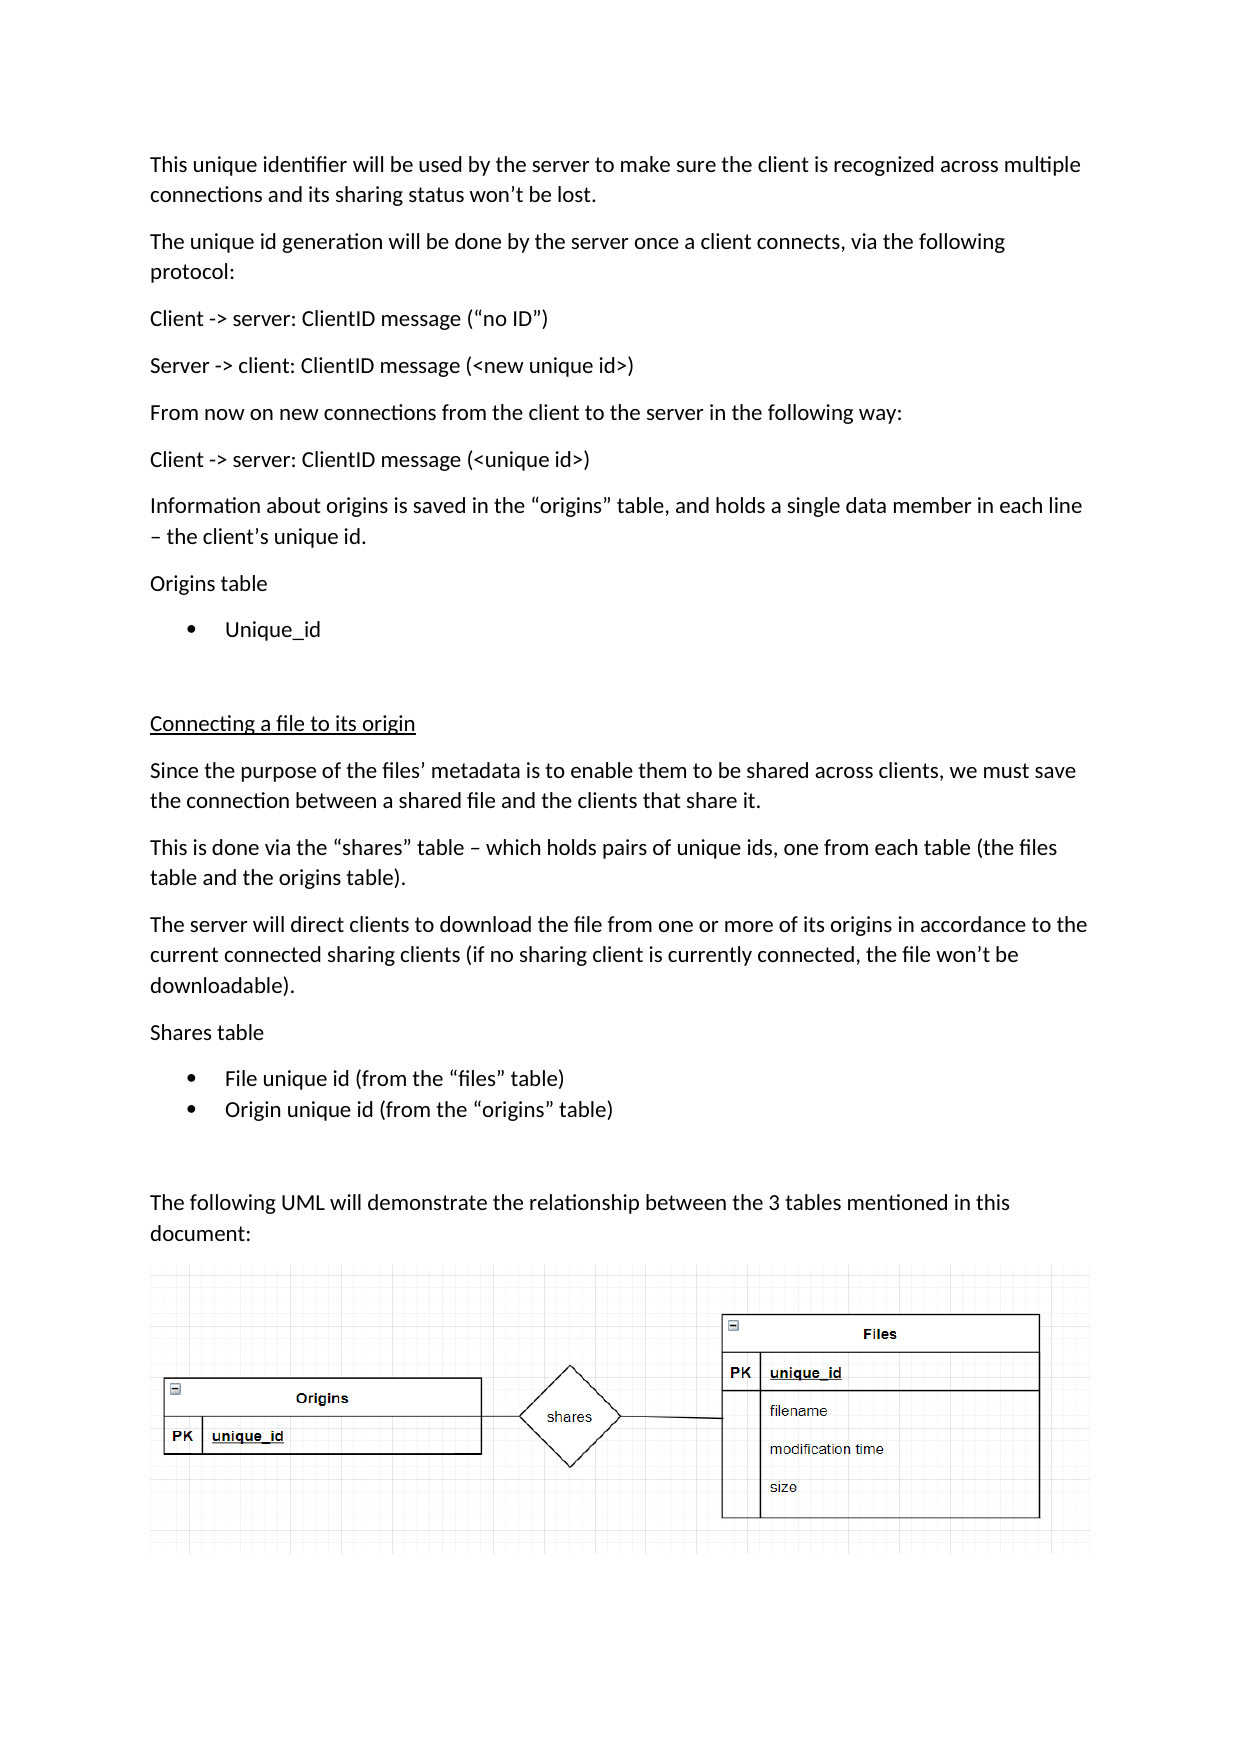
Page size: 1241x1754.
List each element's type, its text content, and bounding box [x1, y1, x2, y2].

picture [150, 1265, 1091, 1554]
text Client -> server: ClientID message (“no ID”) [150, 304, 1090, 332]
list File unique id (from the “files” table) [187, 1064, 1090, 1093]
text Shares table [150, 1018, 1090, 1046]
text Client -> server: ClientID message (<unique id>) [150, 445, 1090, 473]
text This unique identifier will be used by the server to make sure the client is recognized across multiple connections and its sharing status won’t be lost. [150, 150, 1090, 208]
text The server will direct clients to download the file from one or more of its origins in accordance to the current connected sharing clients (if no sharing client is currently connected, the file won’t be downloadable). [150, 910, 1090, 999]
text The following UML will demonstrate the relationship between the 3 tables mentioned in this document: [150, 1188, 1090, 1247]
text This is done via the “shares” table – which holds pairs of unique ids, one from each table (the files table and the origins table). [150, 833, 1090, 892]
text From now on new connections from the client to the server in the following way: [150, 398, 1090, 426]
list Unique_id [187, 616, 1090, 644]
text Origins table [150, 569, 1090, 597]
list Origin unique id (from the “origins” table) [187, 1095, 1090, 1123]
text Since the purpose of the files’ metadata is to enable them to be shared across clients, we must save the connection between a shared file and the clients that share it. [150, 756, 1090, 814]
text Connecting a file to its origin [150, 709, 1090, 737]
text Server -> client: ClientID message (<new unique id>) [150, 351, 1090, 379]
text The unique id generation will be done by the server once a client connects, via the following protocol: [150, 227, 1090, 285]
text Information about origins is saved in the “origins” table, and holds a single data member in each line – the client’s unique id. [150, 492, 1090, 550]
